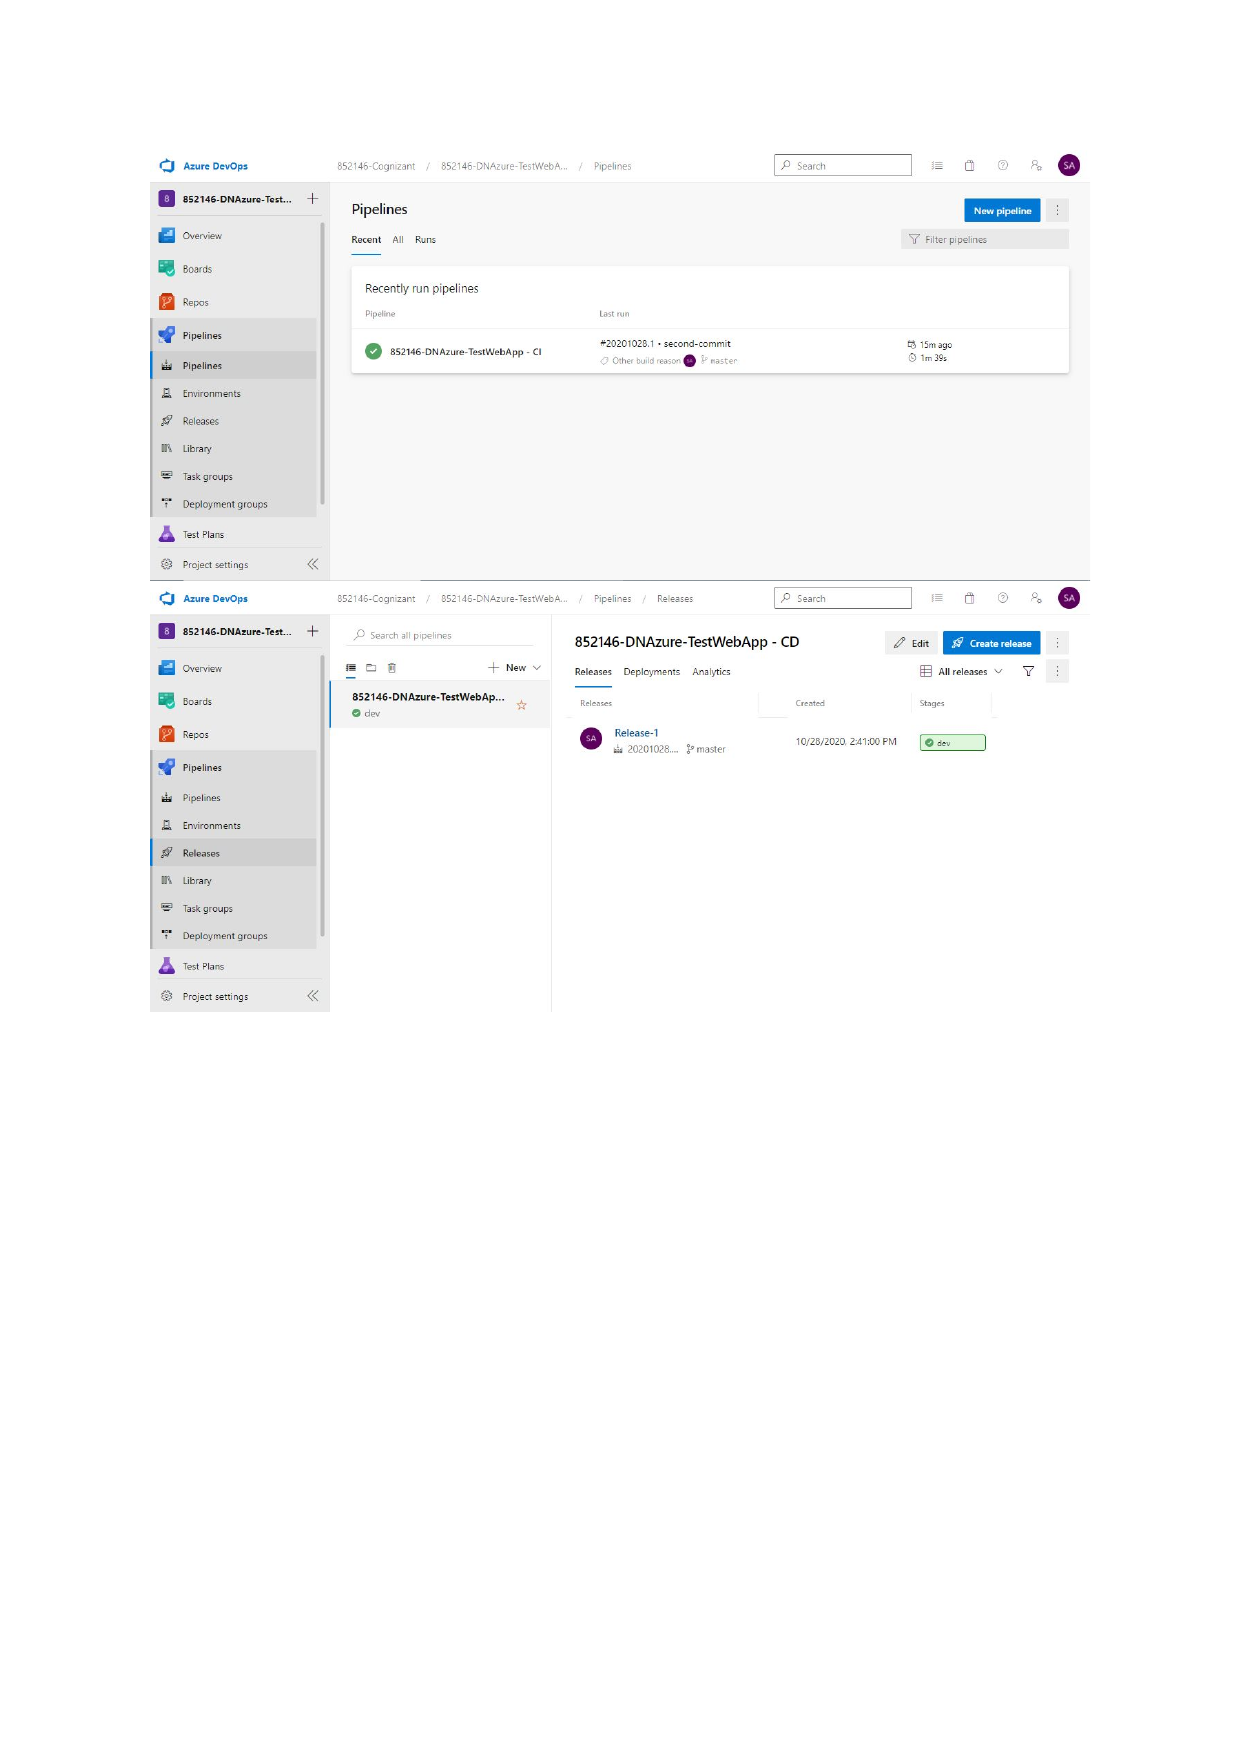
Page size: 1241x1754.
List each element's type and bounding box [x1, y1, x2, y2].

picture [150, 150, 1091, 1012]
